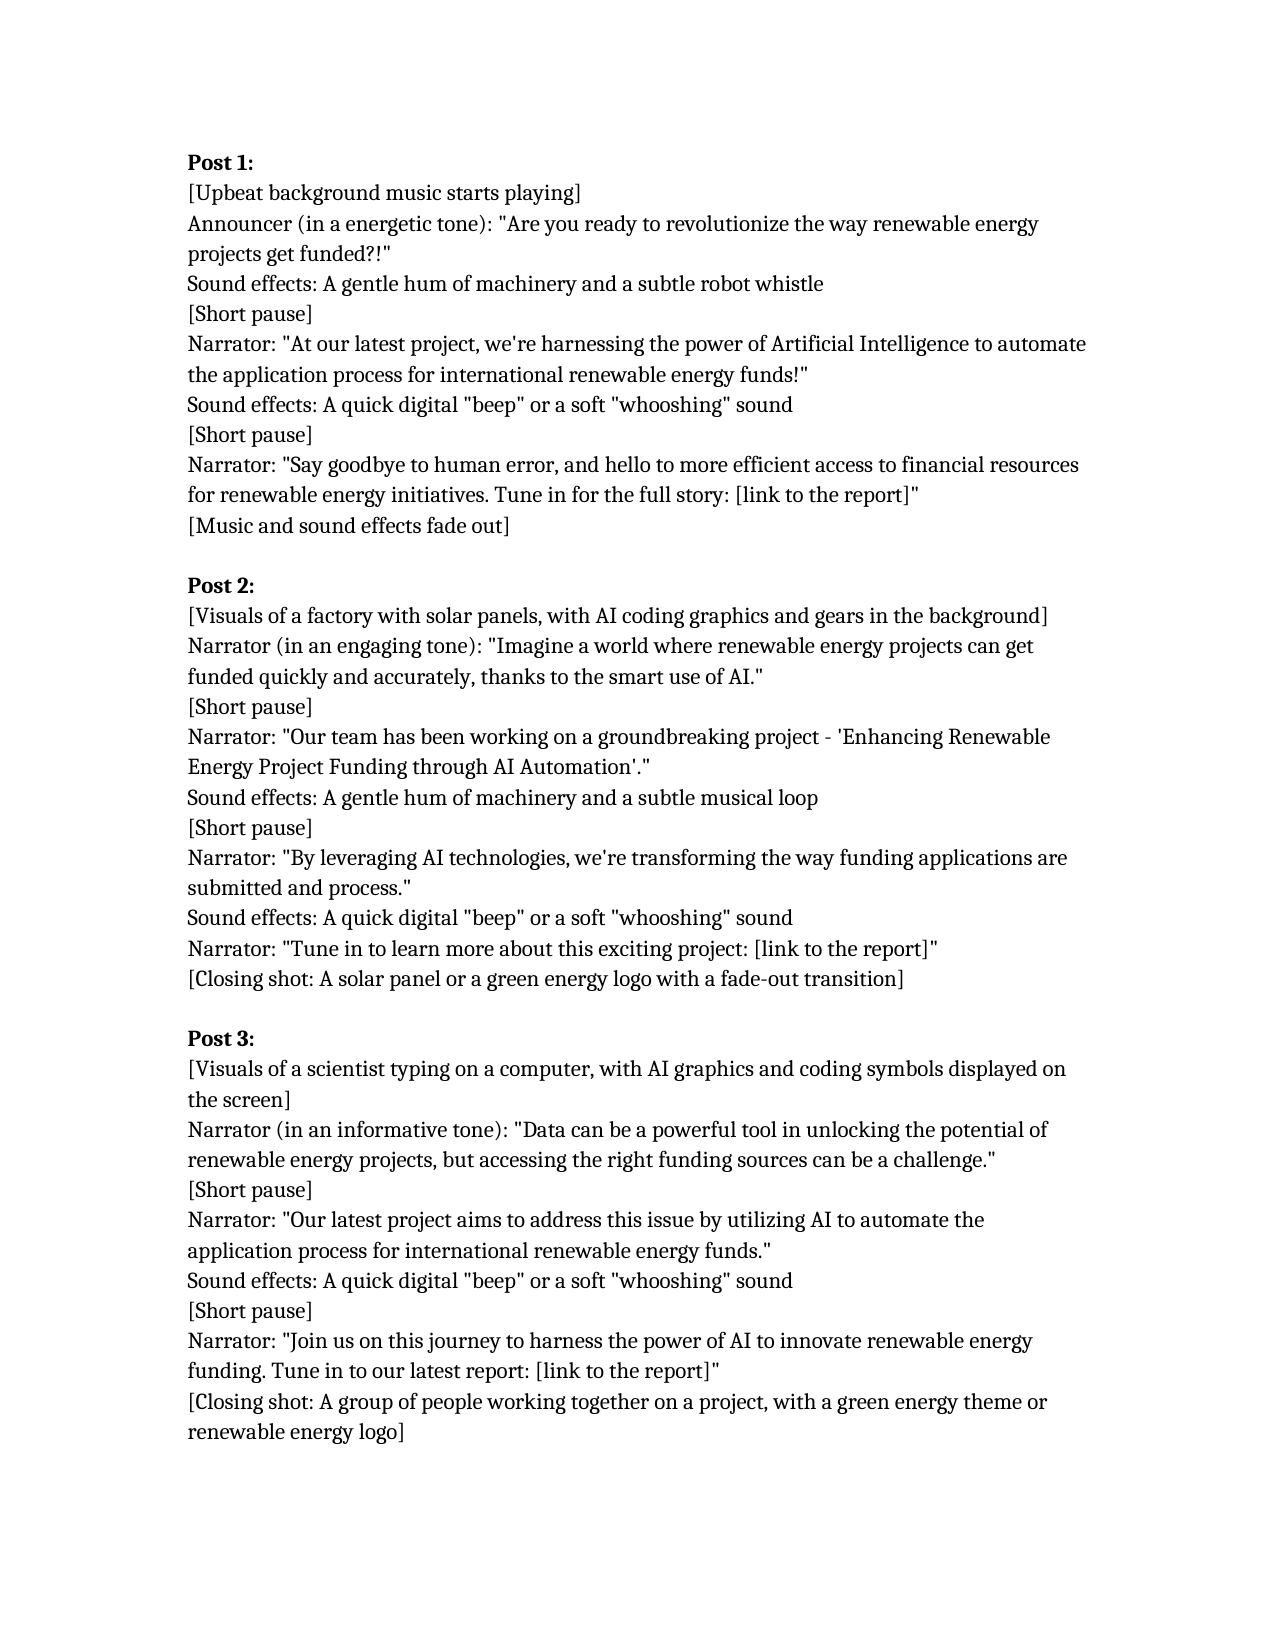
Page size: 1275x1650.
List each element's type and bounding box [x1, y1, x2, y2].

text [187, 150, 1087, 1475]
